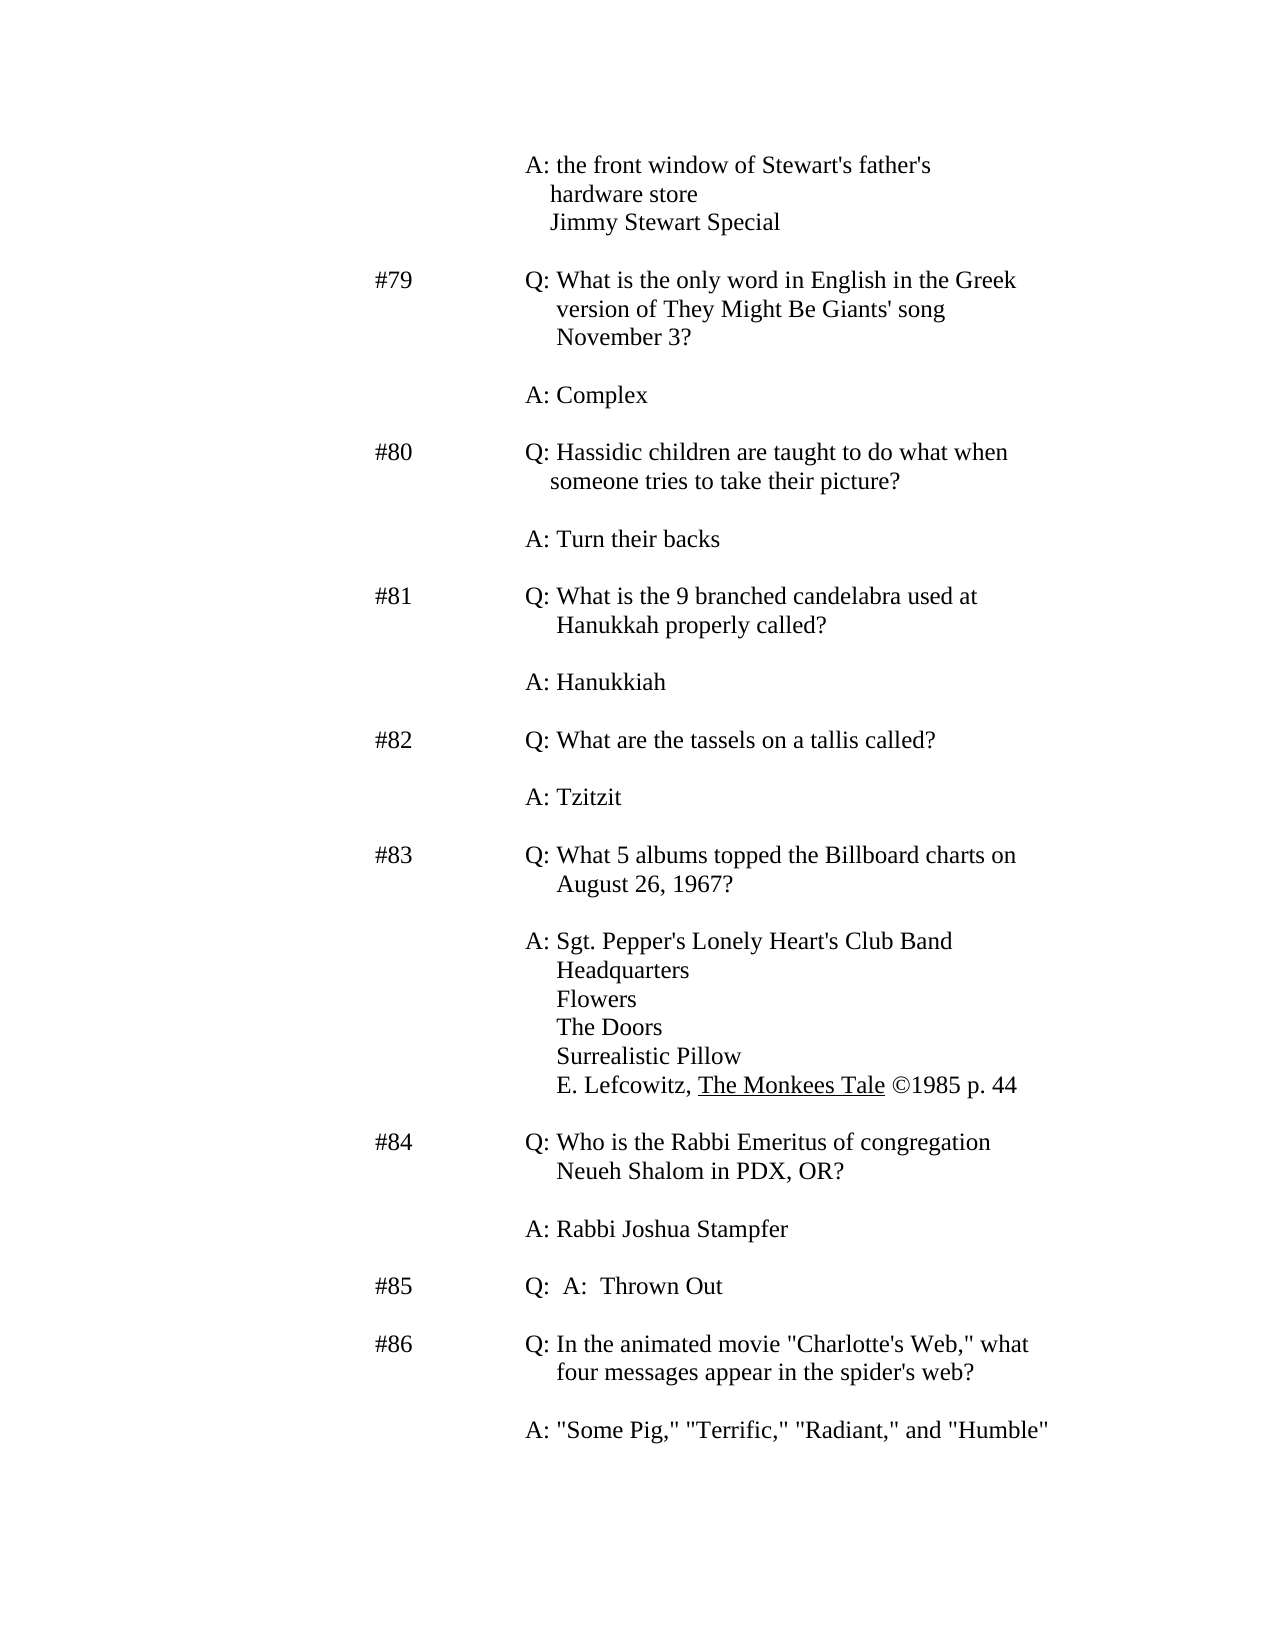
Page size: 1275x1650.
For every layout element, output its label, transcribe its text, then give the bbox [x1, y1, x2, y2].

text August 26, 1967? [150, 869, 1125, 897]
text Jimmy Stewart Special [150, 207, 1125, 236]
text #83 Q: What 5 albums topped the Billboard charts on [150, 840, 1125, 869]
text #82 Q: What are the tassels on a tallis called? [150, 725, 1125, 754]
text A: Sgt. Pepper's Lonely Heart's Club Band [150, 926, 1125, 955]
text four messages appear in the spider's web? [150, 1357, 1125, 1386]
text Flowers [150, 984, 1125, 1012]
text A: Rabbi Joshua Stampfer [150, 1214, 1125, 1242]
text A: Hanukkiah [150, 667, 1125, 696]
text Hanukkah properly called? [150, 610, 1125, 639]
text A: Complex [150, 380, 1125, 409]
text A: Tzitzit [150, 782, 1125, 811]
text #79 Q: What is the only word in English in the Greek [150, 265, 1125, 294]
text The Doors [150, 1012, 1125, 1041]
text E. Lefcowitz, The Monkees Tale ©1985 p. 44 [150, 1070, 1125, 1099]
text #85 Q: A: Thrown Out [150, 1271, 1125, 1300]
text #81 Q: What is the 9 branched candelabra used at [150, 581, 1125, 610]
text version of They Might Be Giants' song [150, 294, 1125, 322]
text A: Turn their backs [150, 524, 1125, 552]
text hardware store [150, 179, 1125, 207]
text Headquarters [150, 955, 1125, 984]
text #86 Q: In the animated movie "Charlotte's Web," what [150, 1329, 1125, 1357]
text A: "Some Pig," "Terrific," "Radiant," and "Humble" [150, 1415, 1125, 1444]
text November 3? [150, 322, 1125, 351]
text #80 Q: Hassidic children are taught to do what when [150, 437, 1125, 466]
text Surrealistic Pillow [150, 1041, 1125, 1070]
text #84 Q: Who is the Rabbi Emeritus of congregation [150, 1127, 1125, 1156]
text someone tries to take their picture? [150, 466, 1125, 495]
text A: the front window of Stewart's father's [150, 150, 1125, 179]
text Neueh Shalom in PDX, OR? [150, 1156, 1125, 1185]
